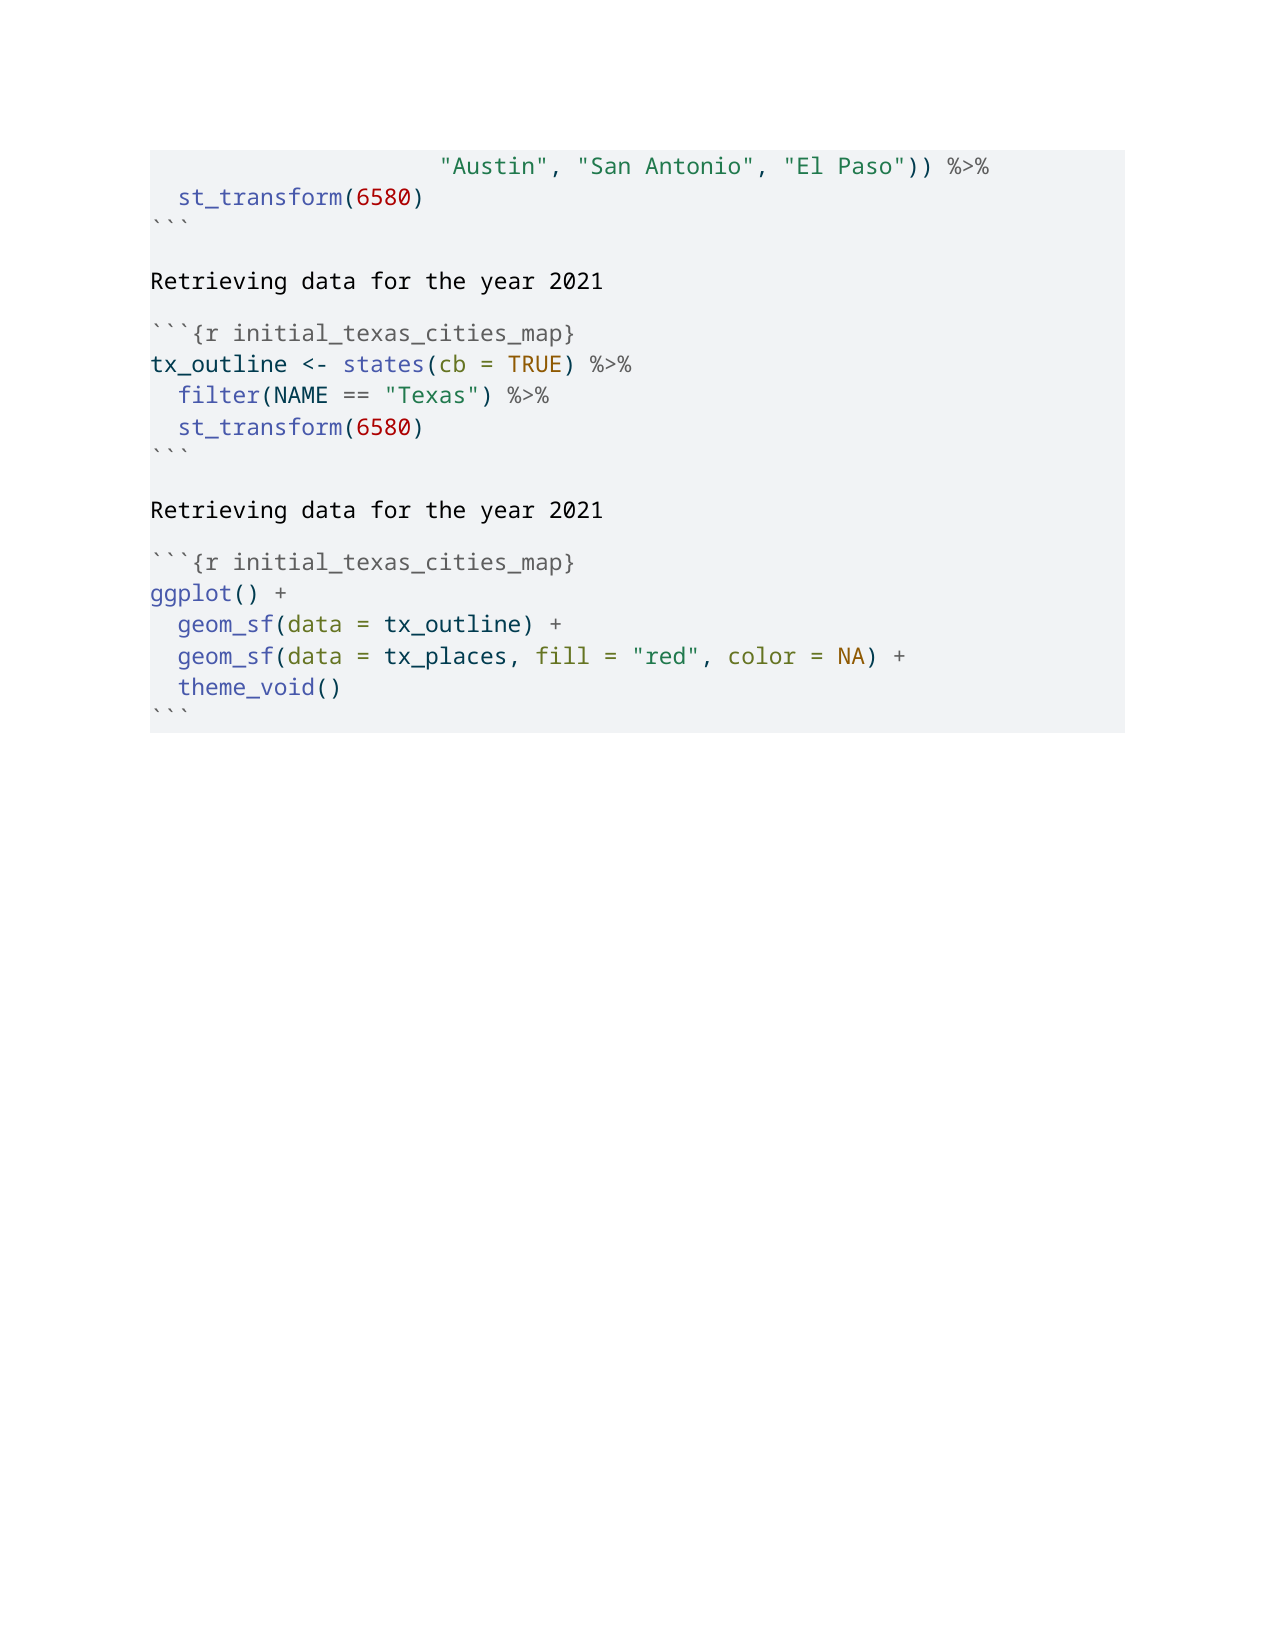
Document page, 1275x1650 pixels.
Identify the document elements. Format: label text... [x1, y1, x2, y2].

text Retrieving data for the year 2021 [150, 264, 1125, 296]
text ```{r initial_texas_cities_map} ggplot() + geom_sf(data = tx_outline) + geom_sf(data = tx_places, fill = "red", color = NA) + theme_void() ``` [150, 546, 1125, 733]
text ```{r initial_texas_cities_map} tx_outline <- states(cb = TRUE) %>% filter(NAME == "Texas") %>% st_transform(6580) ``` [191, 317, 1125, 473]
text Retrieving data for the year 2021 [150, 494, 1125, 525]
